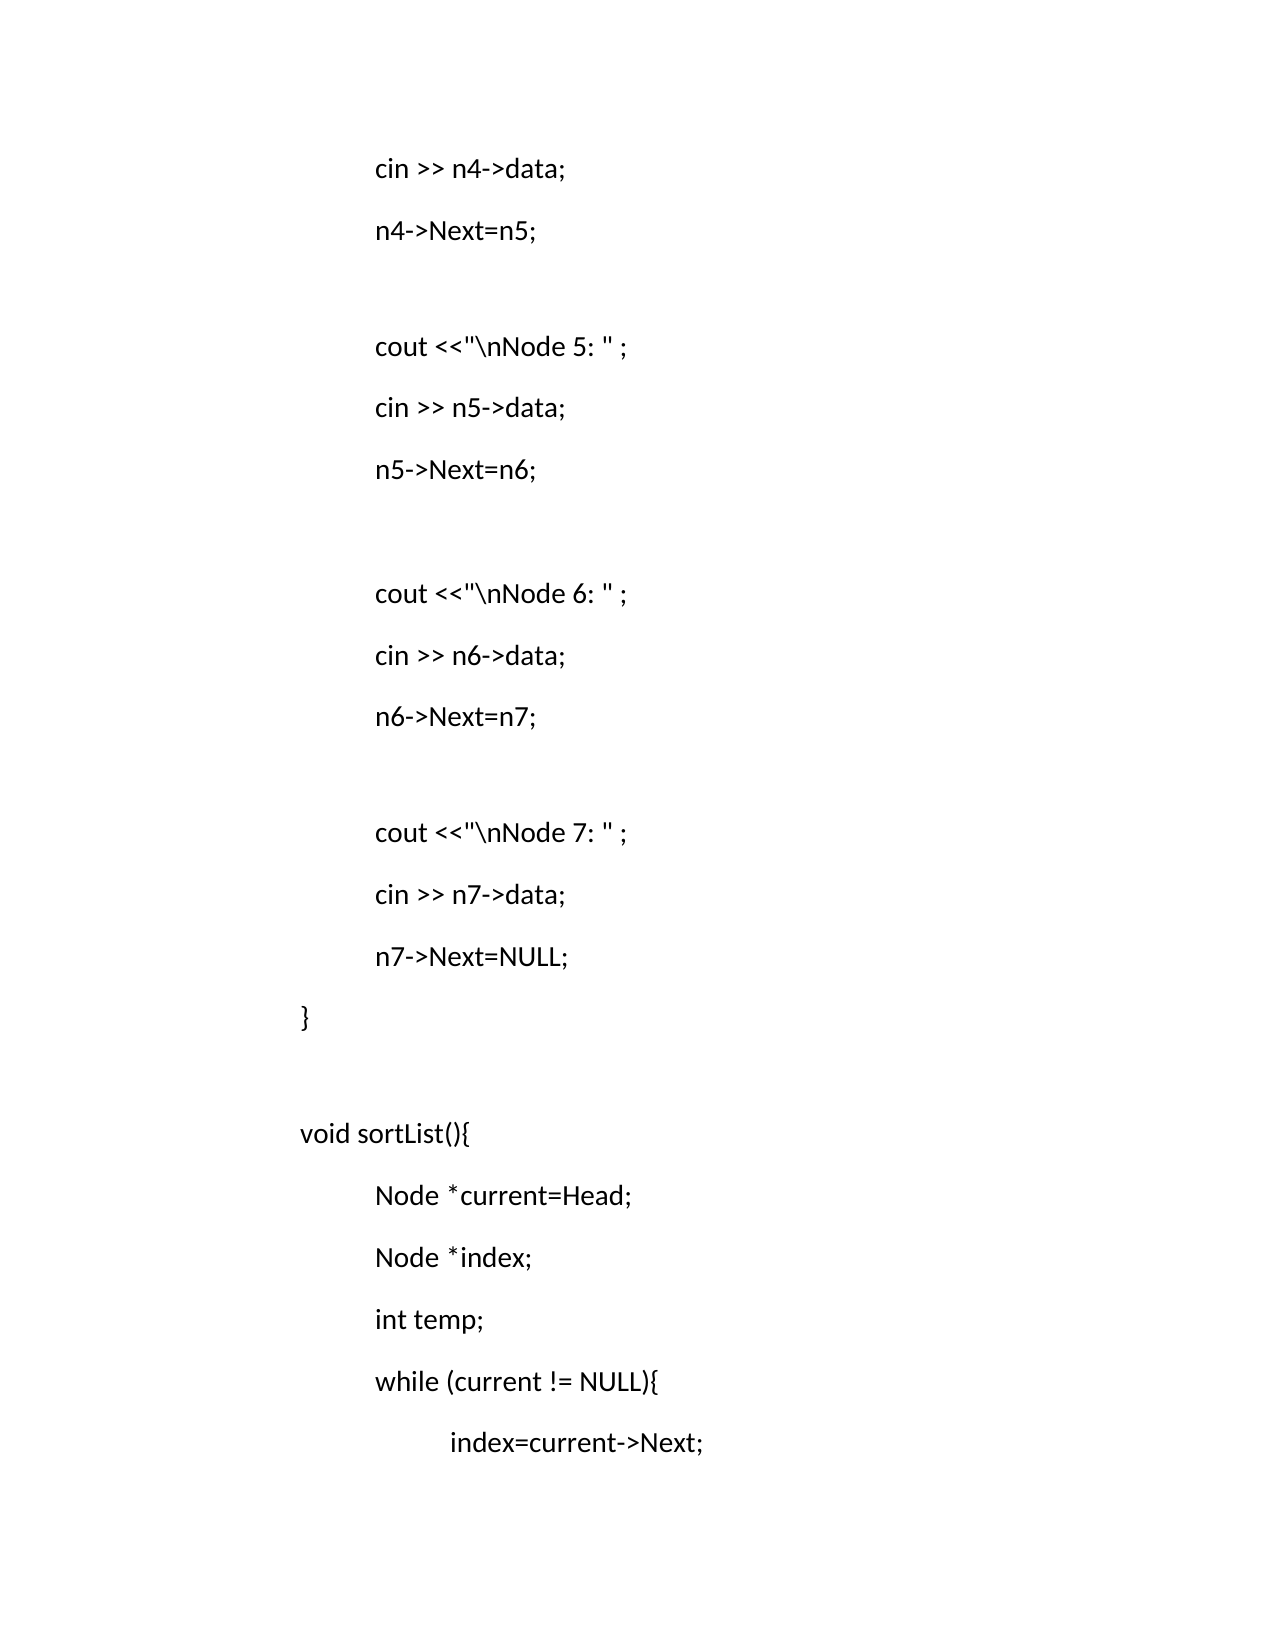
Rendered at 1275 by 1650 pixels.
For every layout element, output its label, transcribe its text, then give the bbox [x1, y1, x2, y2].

text n6->Next=n7; [150, 698, 1125, 734]
text cout <<"\nNode 6: " ; [150, 575, 1125, 610]
text index=current->Next; [150, 1424, 1125, 1460]
text cout <<"\nNode 5: " ; [150, 328, 1125, 363]
text cin >> n7->data; [150, 876, 1125, 912]
text } [150, 999, 1125, 1035]
text while (current != NULL){ [150, 1363, 1125, 1398]
text void sortList(){ [150, 1116, 1125, 1151]
text cin >> n5->data; [150, 389, 1125, 425]
text cin >> n4->data; [150, 150, 1125, 186]
text n4->Next=n5; [150, 212, 1125, 247]
text int temp; [150, 1301, 1125, 1336]
text cin >> n6->data; [150, 637, 1125, 672]
text cout <<"\nNode 7: " ; [150, 814, 1125, 850]
text n5->Next=n6; [150, 451, 1125, 487]
text Node *index; [150, 1239, 1125, 1275]
text Node *current=Head; [150, 1177, 1125, 1213]
text n7->Next=NULL; [150, 938, 1125, 973]
